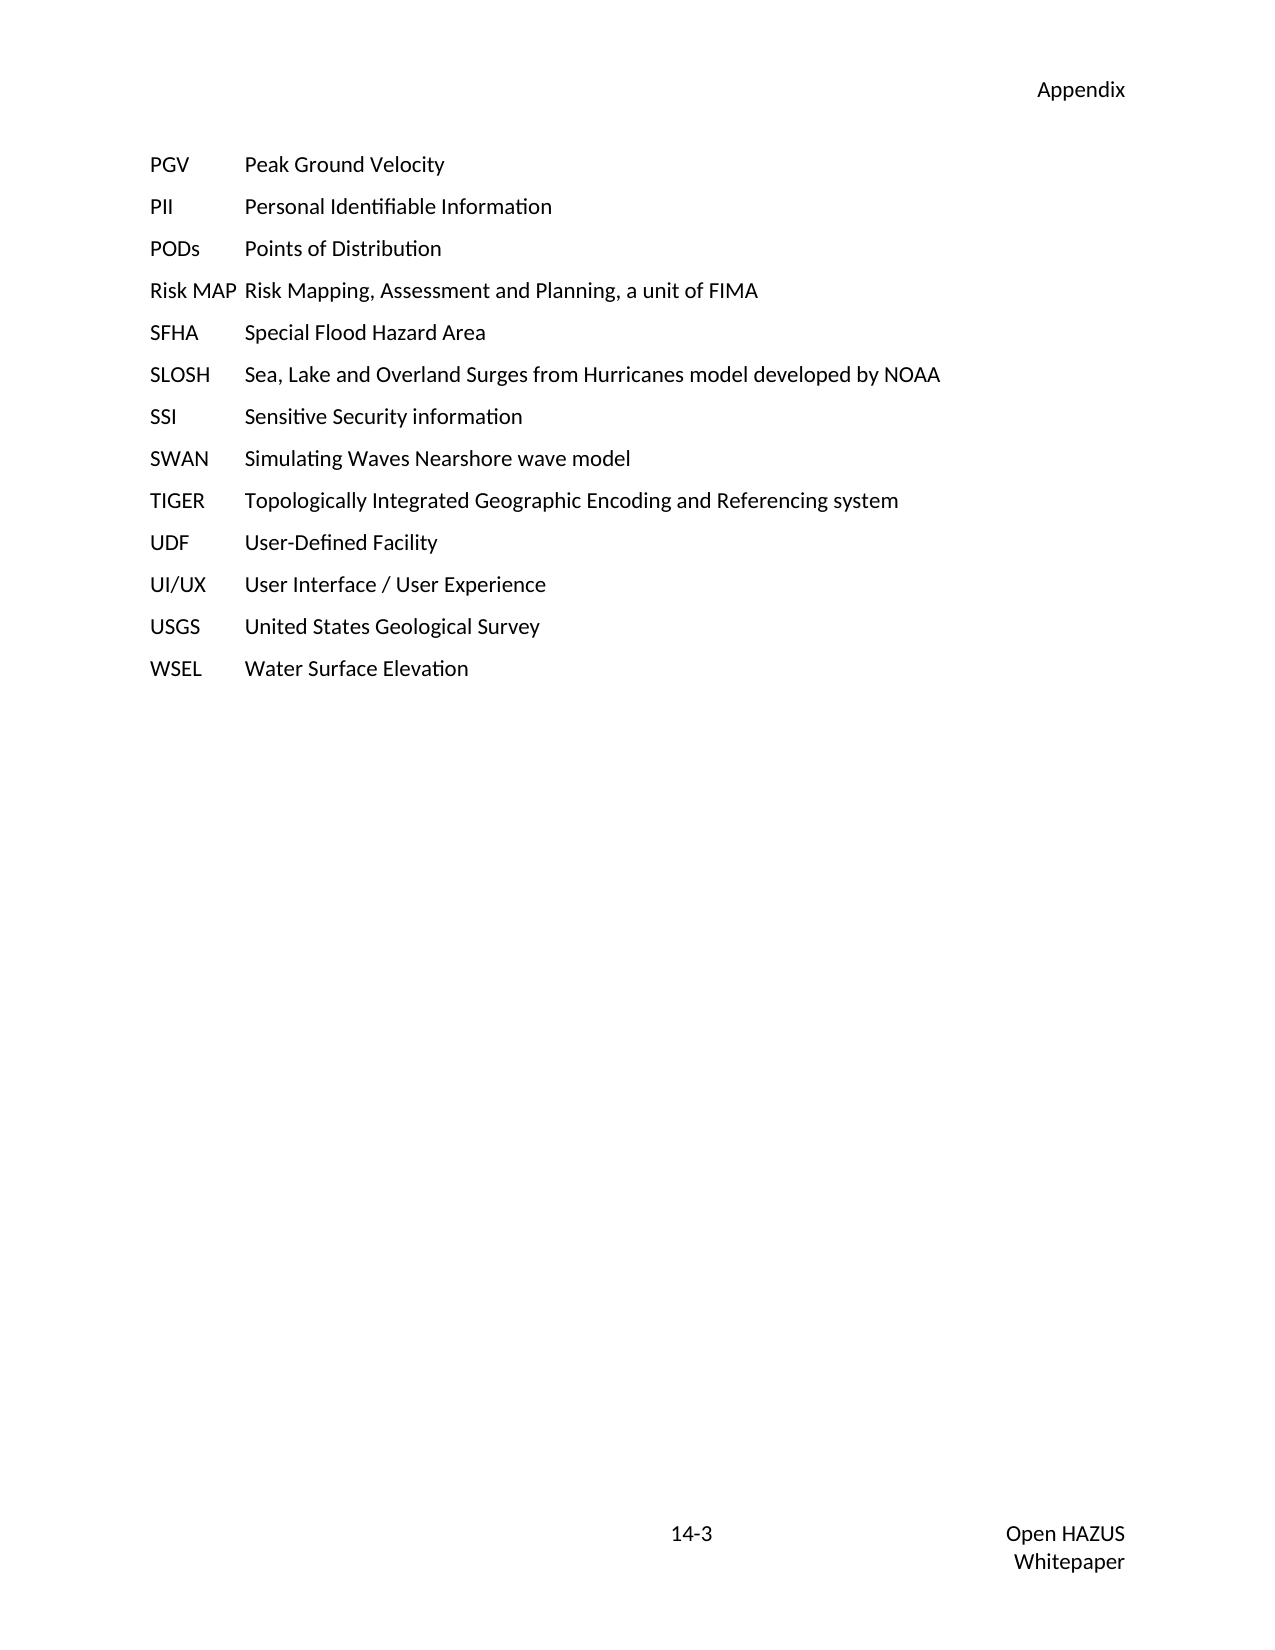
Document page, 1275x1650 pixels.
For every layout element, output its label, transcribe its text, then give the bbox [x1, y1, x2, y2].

list USGS United States Geological Survey [150, 612, 1125, 640]
list UI/UX User Interface / User Experience [150, 570, 1125, 598]
list TIGER Topologically Integrated Geographic Encoding and Referencing system [150, 486, 1125, 514]
list Risk MAP Risk Mapping, Assessment and Planning, a unit of FIMA [150, 276, 1125, 304]
list PGV Peak Ground Velocity [150, 150, 1125, 178]
list WSEL Water Surface Elevation [150, 654, 1125, 682]
list PODs Points of Distribution [150, 234, 1125, 262]
list SLOSH Sea, Lake and Overland Surges from Hurricanes model developed by NOAA [150, 360, 1125, 388]
list UDF User-Defined Facility [150, 528, 1125, 556]
list SSI Sensitive Security information [150, 402, 1125, 430]
list SWAN Simulating Waves Nearshore wave model [150, 444, 1125, 472]
list SFHA Special Flood Hazard Area [150, 318, 1125, 346]
list PII Personal Identifiable Information [150, 192, 1125, 220]
